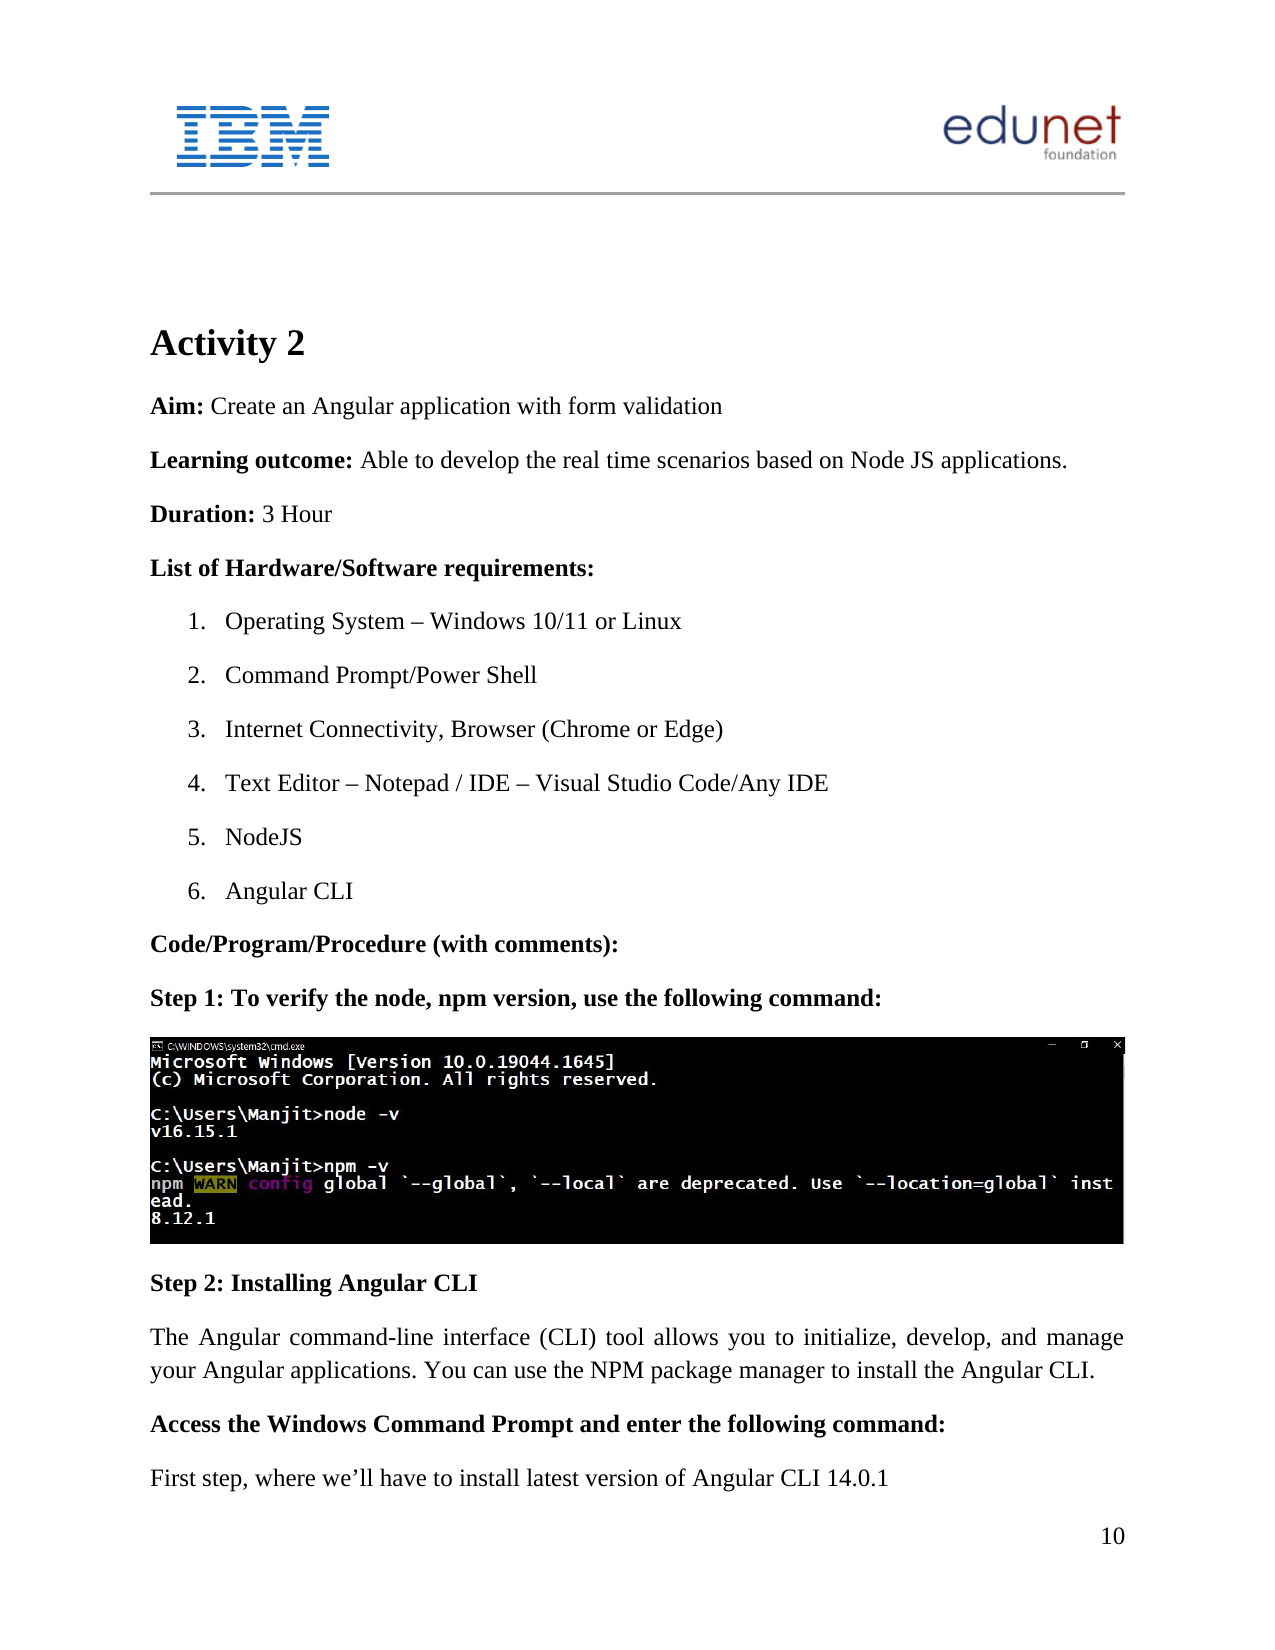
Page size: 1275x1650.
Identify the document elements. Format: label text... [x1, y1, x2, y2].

text Step 1: To verify the node, npm version, use the following command: [150, 983, 1125, 1012]
text Step 2: Installing Angular CLI [150, 1268, 1125, 1297]
text List of Hardware/Software requirements: [150, 553, 1125, 581]
list NodeJS [187, 822, 1125, 851]
picture [176, 106, 329, 167]
list Text Editor – Notepad / IDE – Visual Studio Code/Any IDE [187, 768, 1125, 797]
list Operating System – Windows 10/11 or Linux [187, 606, 1125, 635]
list Angular CLI [187, 876, 1125, 904]
text The Angular command-line interface (CLI) tool allows you to initialize, develop, and manage your Angular applications. You can use the NPM package manager to install the Angular CLI. [150, 1322, 1125, 1384]
picture [941, 95, 1125, 167]
text First step, where we’ll have to install latest version of Angular CLI 14.0.1 [150, 1463, 1125, 1492]
list Command Prompt/Power Shell [187, 660, 1125, 689]
subtitle Learning outcome: Able to develop the real time scenarios based on Node JS applications. [150, 445, 1125, 474]
picture [150, 1037, 1125, 1244]
subtitle Aim: Create an Angular application with form validation [150, 391, 1125, 420]
text Code/Program/Procedure (with comments): [150, 929, 1125, 958]
subtitle Activity 2 [150, 321, 1125, 364]
text Duration: 3 Hour [150, 499, 1125, 527]
text Access the Windows Command Prompt and enter the following command: [150, 1409, 1125, 1438]
list Internet Connectivity, Browser (Chrome or Edge) [187, 714, 1125, 743]
